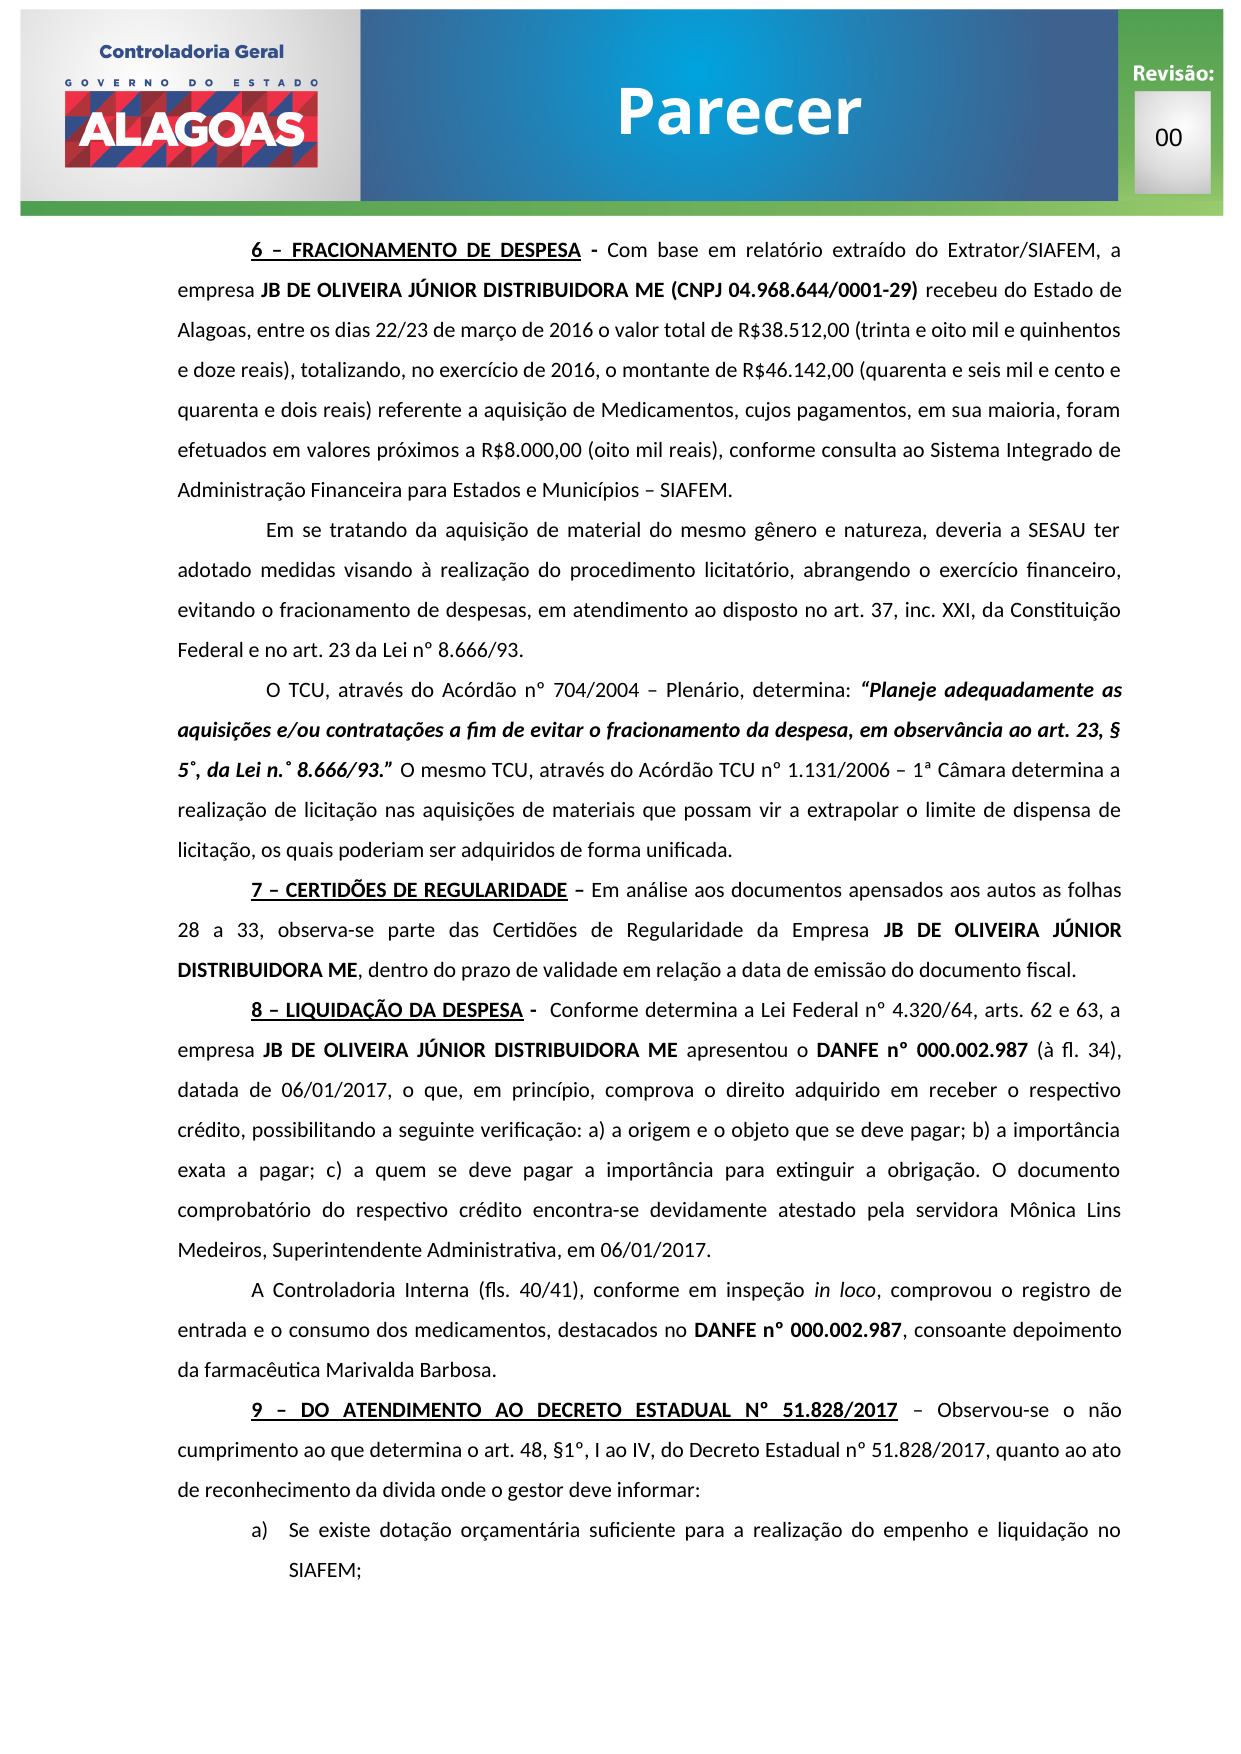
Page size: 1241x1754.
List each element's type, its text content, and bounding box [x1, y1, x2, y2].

list Se existe dotação orçamentária suficiente para a realização do empenho e liquidação no SIAFEM; [251, 1516, 1122, 1583]
text A Controladoria Interna (fls. 40/41), conforme em inspeção in loco, comprovou o registro de entrada e o consumo dos medicamentos, destacados no DANFE nº 000.002.987, consoante depoimento da farmacêutica Marivalda Barbosa. [177, 1276, 1122, 1383]
text 6 – FRACIONAMENTO DE DESPESA - Com base em relatório extraído do Extrator/SIAFEM, a empresa JB DE OLIVEIRA JÚNIOR DISTRIBUIDORA ME (CNPJ 04.968.644/0001-29) recebeu do Estado de Alagoas, entre os dias 22/23 de março de 2016 o valor total de R$38.512,00 (trinta e oito mil e quinhentos e doze reais), totalizando, no exercício de 2016, o montante de R$46.142,00 (quarenta e seis mil e cento e quarenta e dois reais) referente a aquisição de Medicamentos, cujos pagamentos, em sua maioria, foram efetuados em valores próximos a R$8.000,00 (oito mil reais), conforme consulta ao Sistema Integrado de Administração Financeira para Estados e Municípios – SIAFEM. [177, 236, 1122, 503]
text Em se tratando da aquisição de material do mesmo gênero e natureza, deveria a SESAU ter adotado medidas visando à realização do procedimento licitatório, abrangendo o exercício financeiro, evitando o fracionamento de despesas, em atendimento ao disposto no art. 37, inc. XXI, da Constituição Federal e no art. 23 da Lei nº 8.666/93. [177, 516, 1122, 663]
text 7 – CERTIDÕES DE REGULARIDADE – Em análise aos documentos apensados aos autos as folhas 28 a 33, observa-se parte das Certidões de Regularidade da Empresa JB DE OLIVEIRA JÚNIOR DISTRIBUIDORA ME, dentro do prazo de validade em relação a data de emissão do documento fiscal. [177, 876, 1122, 983]
text 8 – LIQUIDAÇÃO DA DESPESA - Conforme determina a Lei Federal nº 4.320/64, arts. 62 e 63, a empresa JB DE OLIVEIRA JÚNIOR DISTRIBUIDORA ME apresentou o DANFE nº 000.002.987 (à fl. 34), datada de 06/01/2017, o que, em princípio, comprova o direito adquirido em receber o respectivo crédito, possibilitando a seguinte verificação: a) a origem e o objeto que se deve pagar; b) a importância exata a pagar; c) a quem se deve pagar a importância para extinguir a obrigação. O documento comprobatório do respectivo crédito encontra-se devidamente atestado pela servidora Mônica Lins Medeiros, Superintendente Administrativa, em 06/01/2017. [177, 996, 1122, 1263]
text O TCU, através do Acórdão nº 704/2004 – Plenário, determina: “Planeje adequadamente as aquisições e/ou contratações a fim de evitar o fracionamento da despesa, em observância ao art. 23, § 5˚, da Lei n.˚ 8.666/93.” O mesmo TCU, através do Acórdão TCU nº 1.131/2006 – 1ª Câmara determina a realização de licitação nas aquisições de materiais que possam vir a extrapolar o limite de dispensa de licitação, os quais poderiam ser adquiridos de forma unificada. [177, 676, 1122, 863]
picture [20, 9, 1224, 216]
text 9 – DO ATENDIMENTO AO DECRETO ESTADUAL Nº 51.828/2017 – Observou-se o não cumprimento ao que determina o art. 48, §1º, I ao IV, do Decreto Estadual nº 51.828/2017, quanto ao ato de reconhecimento da divida onde o gestor deve informar: [177, 1396, 1122, 1503]
